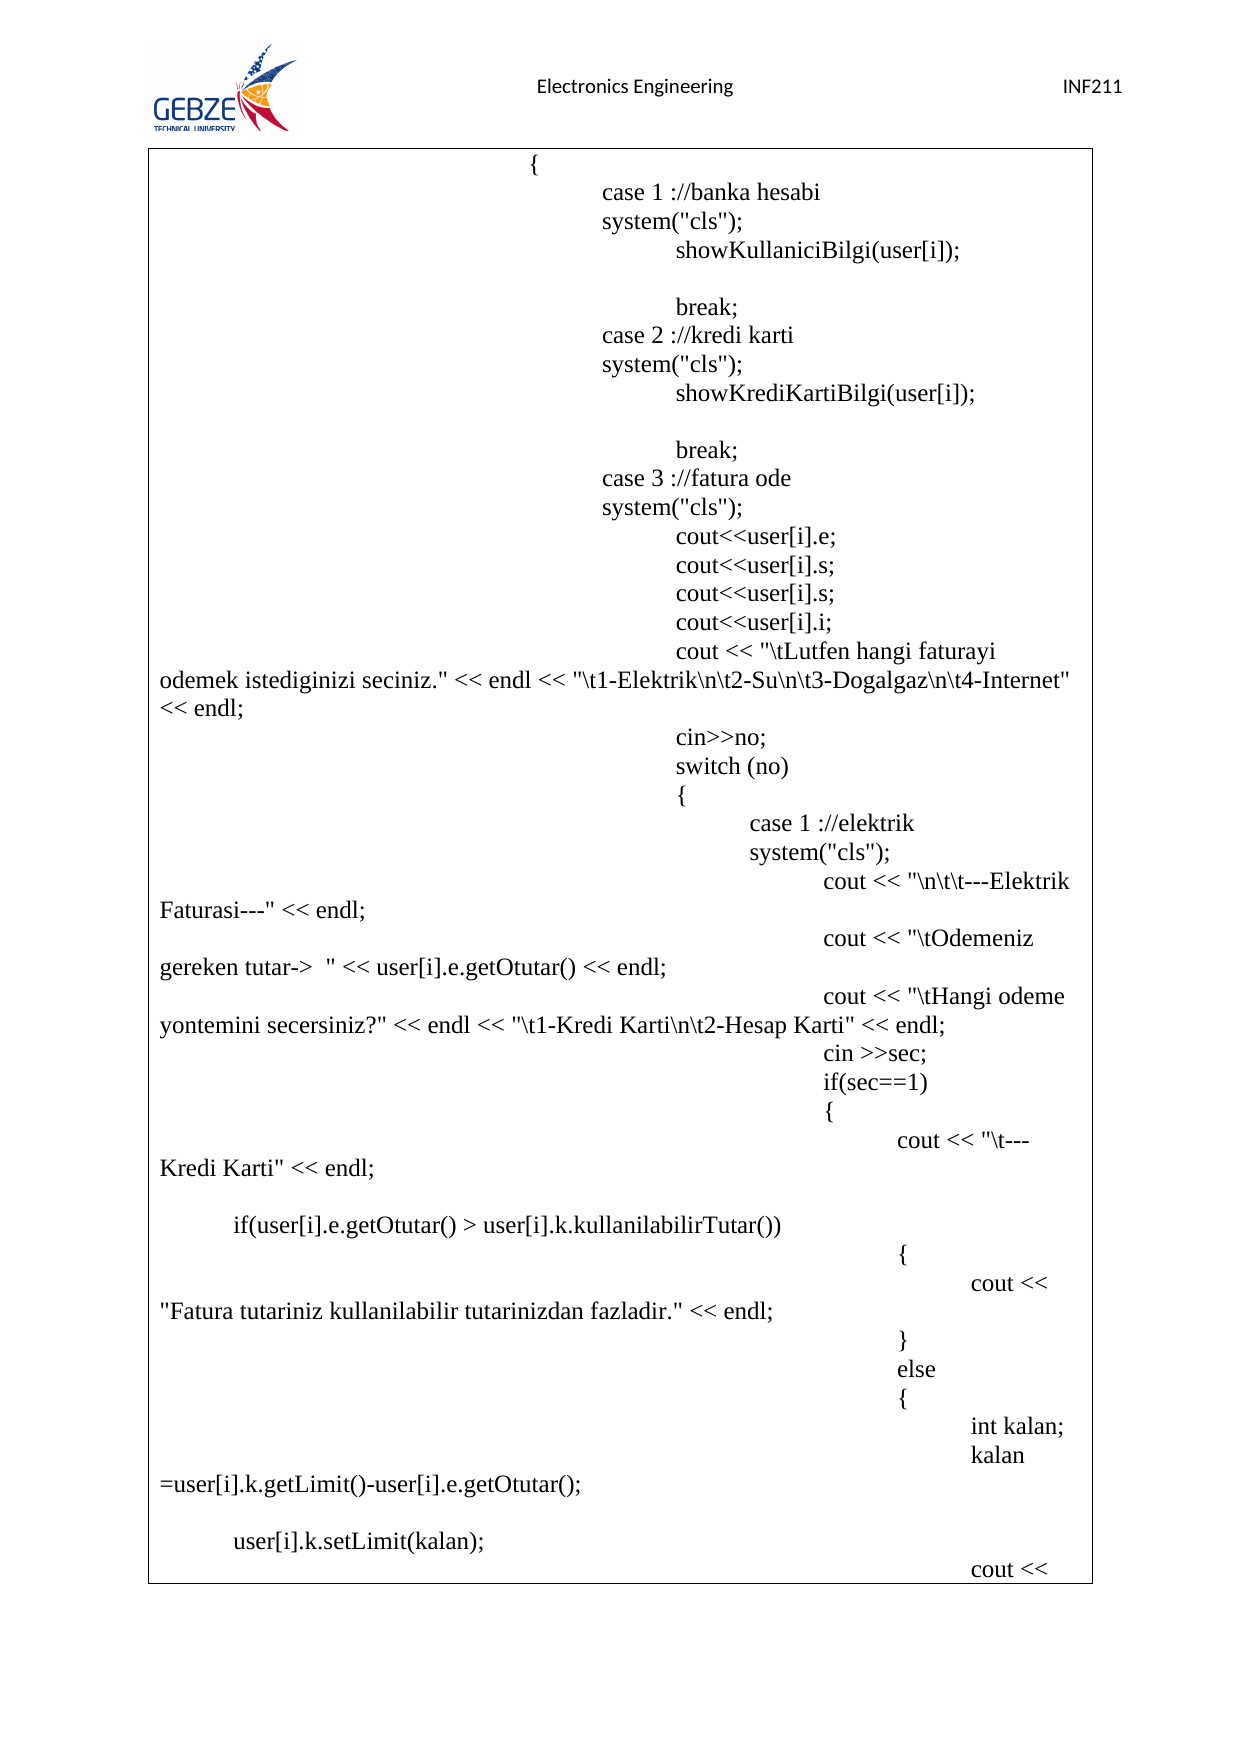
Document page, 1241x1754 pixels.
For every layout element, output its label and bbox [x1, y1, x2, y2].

table_cell [149, 149, 1092, 1583]
picture [147, 42, 168, 135]
